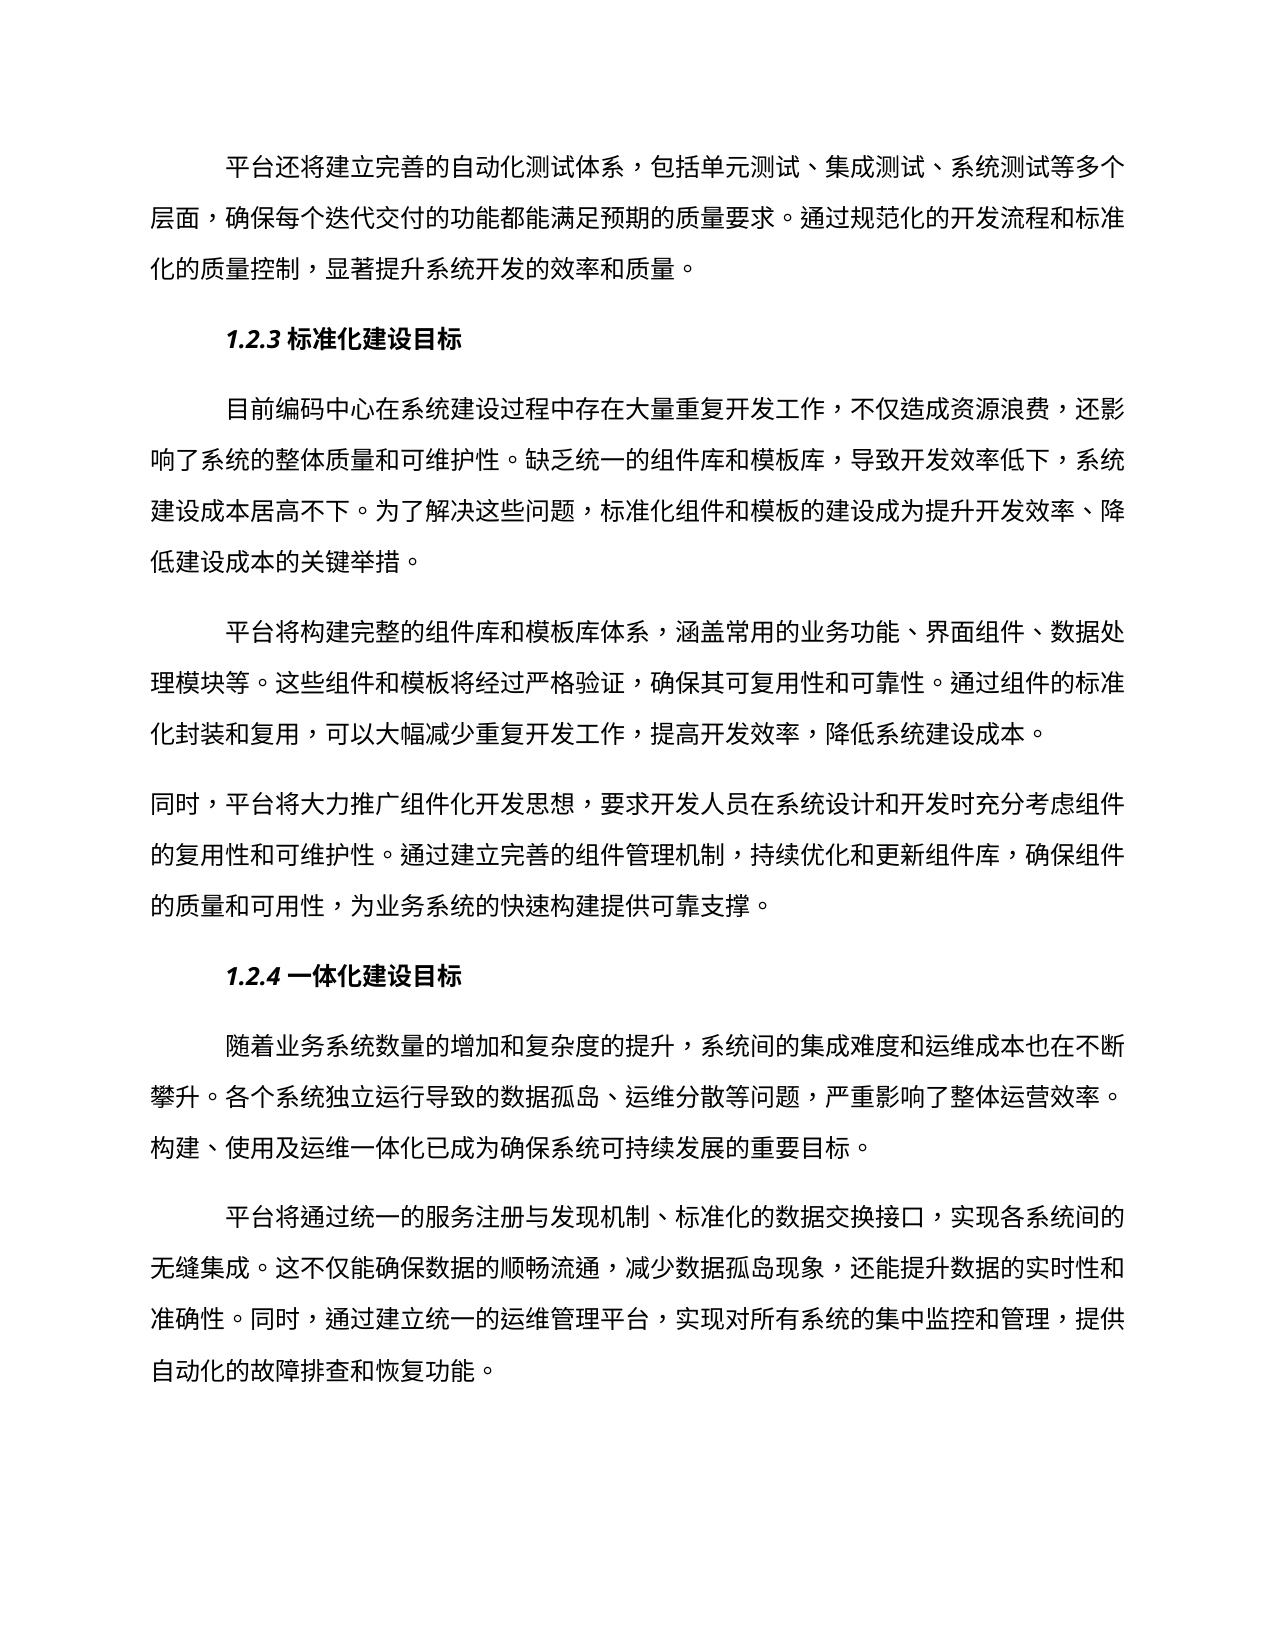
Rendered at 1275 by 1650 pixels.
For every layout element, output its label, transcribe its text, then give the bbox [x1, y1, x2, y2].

subtitle 1.2.4 一体化建设目标 [150, 958, 1125, 992]
text 平台将构建完整的组件库和模板库体系，涵盖常用的业务功能、界面组件、数据处理模块等。这些组件和模板将经过严格验证，确保其可复用性和可靠性。通过组件的标准化封装和复用，可以大幅减少重复开发工作，提高开发效率，降低系统建设成本。 [150, 614, 1125, 751]
text 平台还将建立完善的自动化测试体系，包括单元测试、集成测试、系统测试等多个层面，确保每个迭代交付的功能都能满足预期的质量要求。通过规范化的开发流程和标准化的质量控制，显著提升系统开发的效率和质量。 [150, 150, 1125, 286]
text 同时，平台将大力推广组件化开发思想，要求开发人员在系统设计和开发时充分考虑组件的复用性和可维护性。通过建立完善的组件管理机制，持续优化和更新组件库，确保组件的质量和可用性，为业务系统的快速构建提供可靠支撑。 [150, 786, 1125, 923]
text 平台将通过统一的服务注册与发现机制、标准化的数据交换接口，实现各系统间的无缝集成。这不仅能确保数据的顺畅流通，减少数据孤岛现象，还能提升数据的实时性和准确性。同时，通过建立统一的运维管理平台，实现对所有系统的集中监控和管理，提供自动化的故障排查和恢复功能。 [150, 1200, 1125, 1387]
subtitle 1.2.3 标准化建设目标 [150, 322, 1125, 356]
text 随着业务系统数量的增加和复杂度的提升，系统间的集成难度和运维成本也在不断攀升。各个系统独立运行导致的数据孤岛、运维分散等问题，严重影响了整体运营效率。构建、使用及运维一体化已成为确保系统可持续发展的重要目标。 [150, 1028, 1125, 1164]
text 目前编码中心在系统建设过程中存在大量重复开发工作，不仅造成资源浪费，还影响了系统的整体质量和可维护性。缺乏统一的组件库和模板库，导致开发效率低下，系统建设成本居高不下。为了解决这些问题，标准化组件和模板的建设成为提升开发效率、降低建设成本的关键举措。 [150, 392, 1125, 579]
